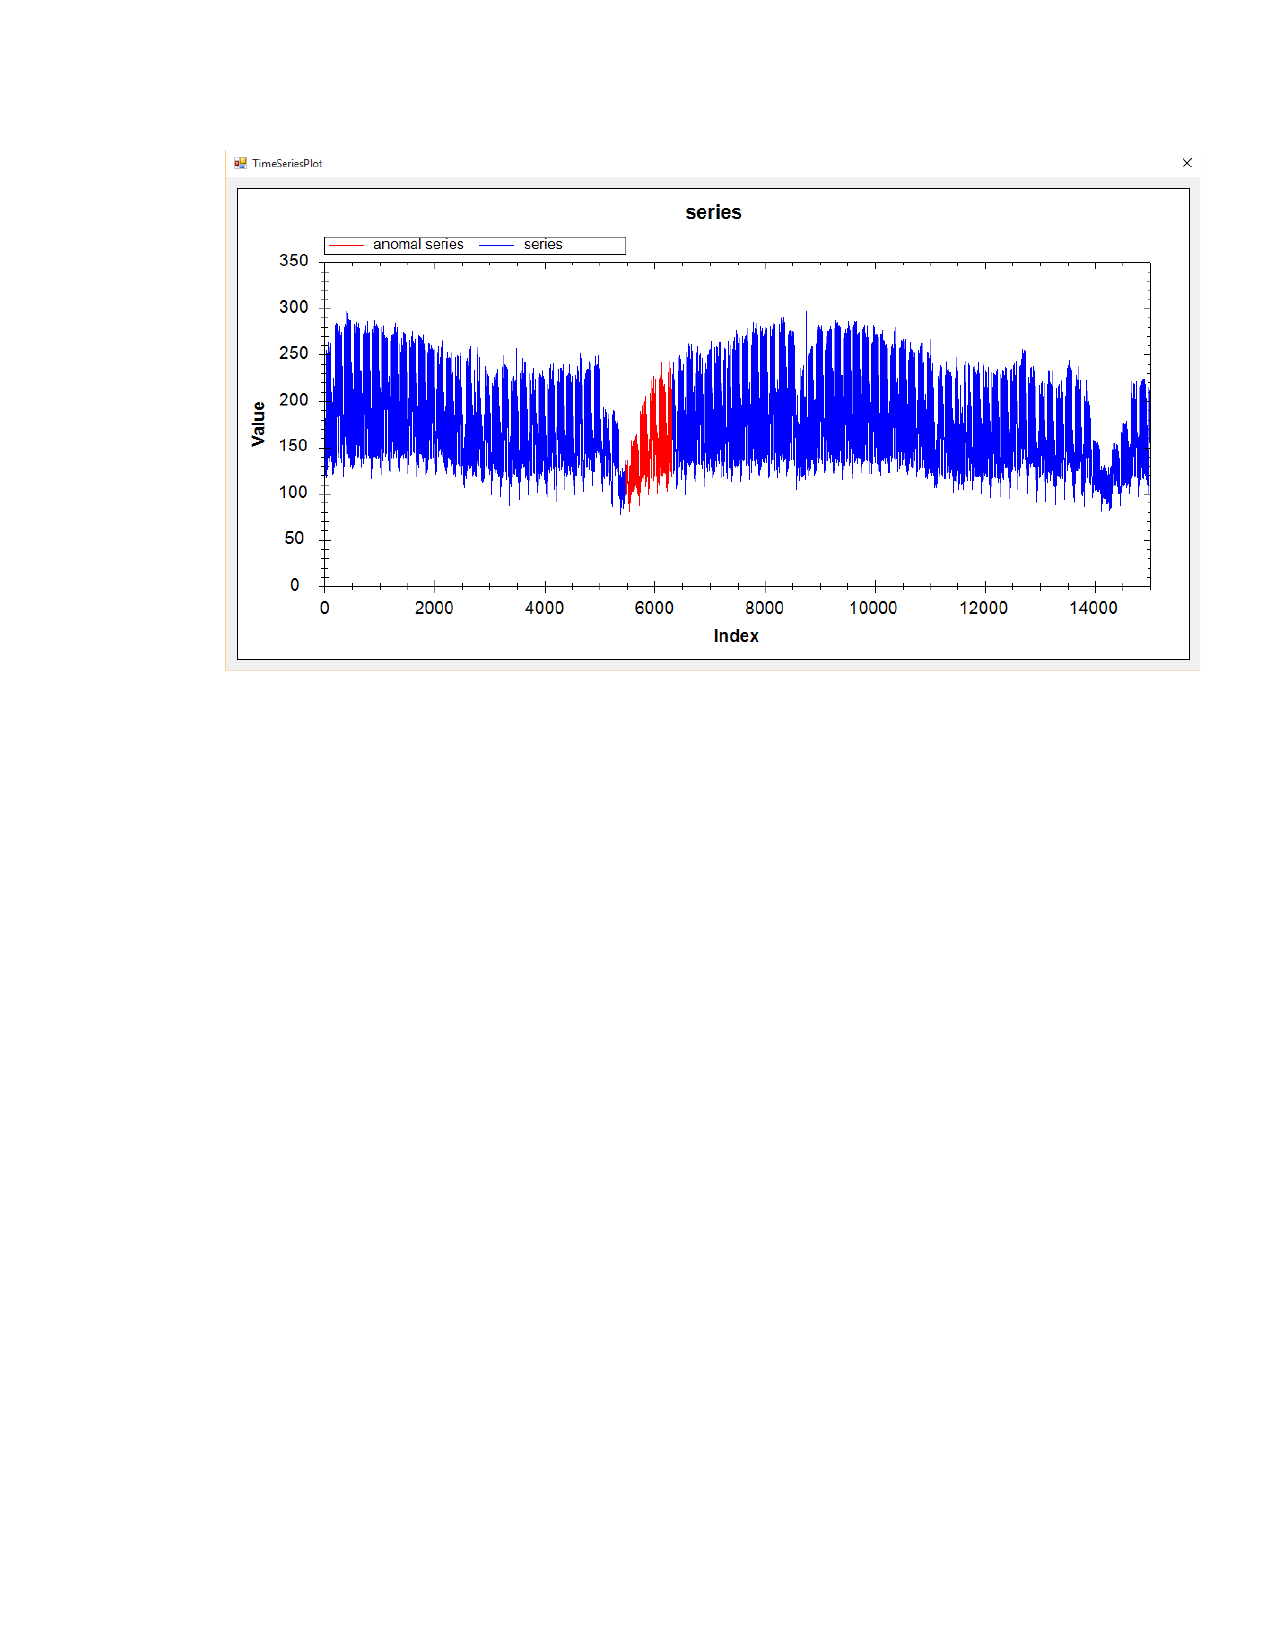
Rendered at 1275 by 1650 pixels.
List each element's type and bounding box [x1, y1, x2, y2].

picture [225, 150, 1200, 671]
